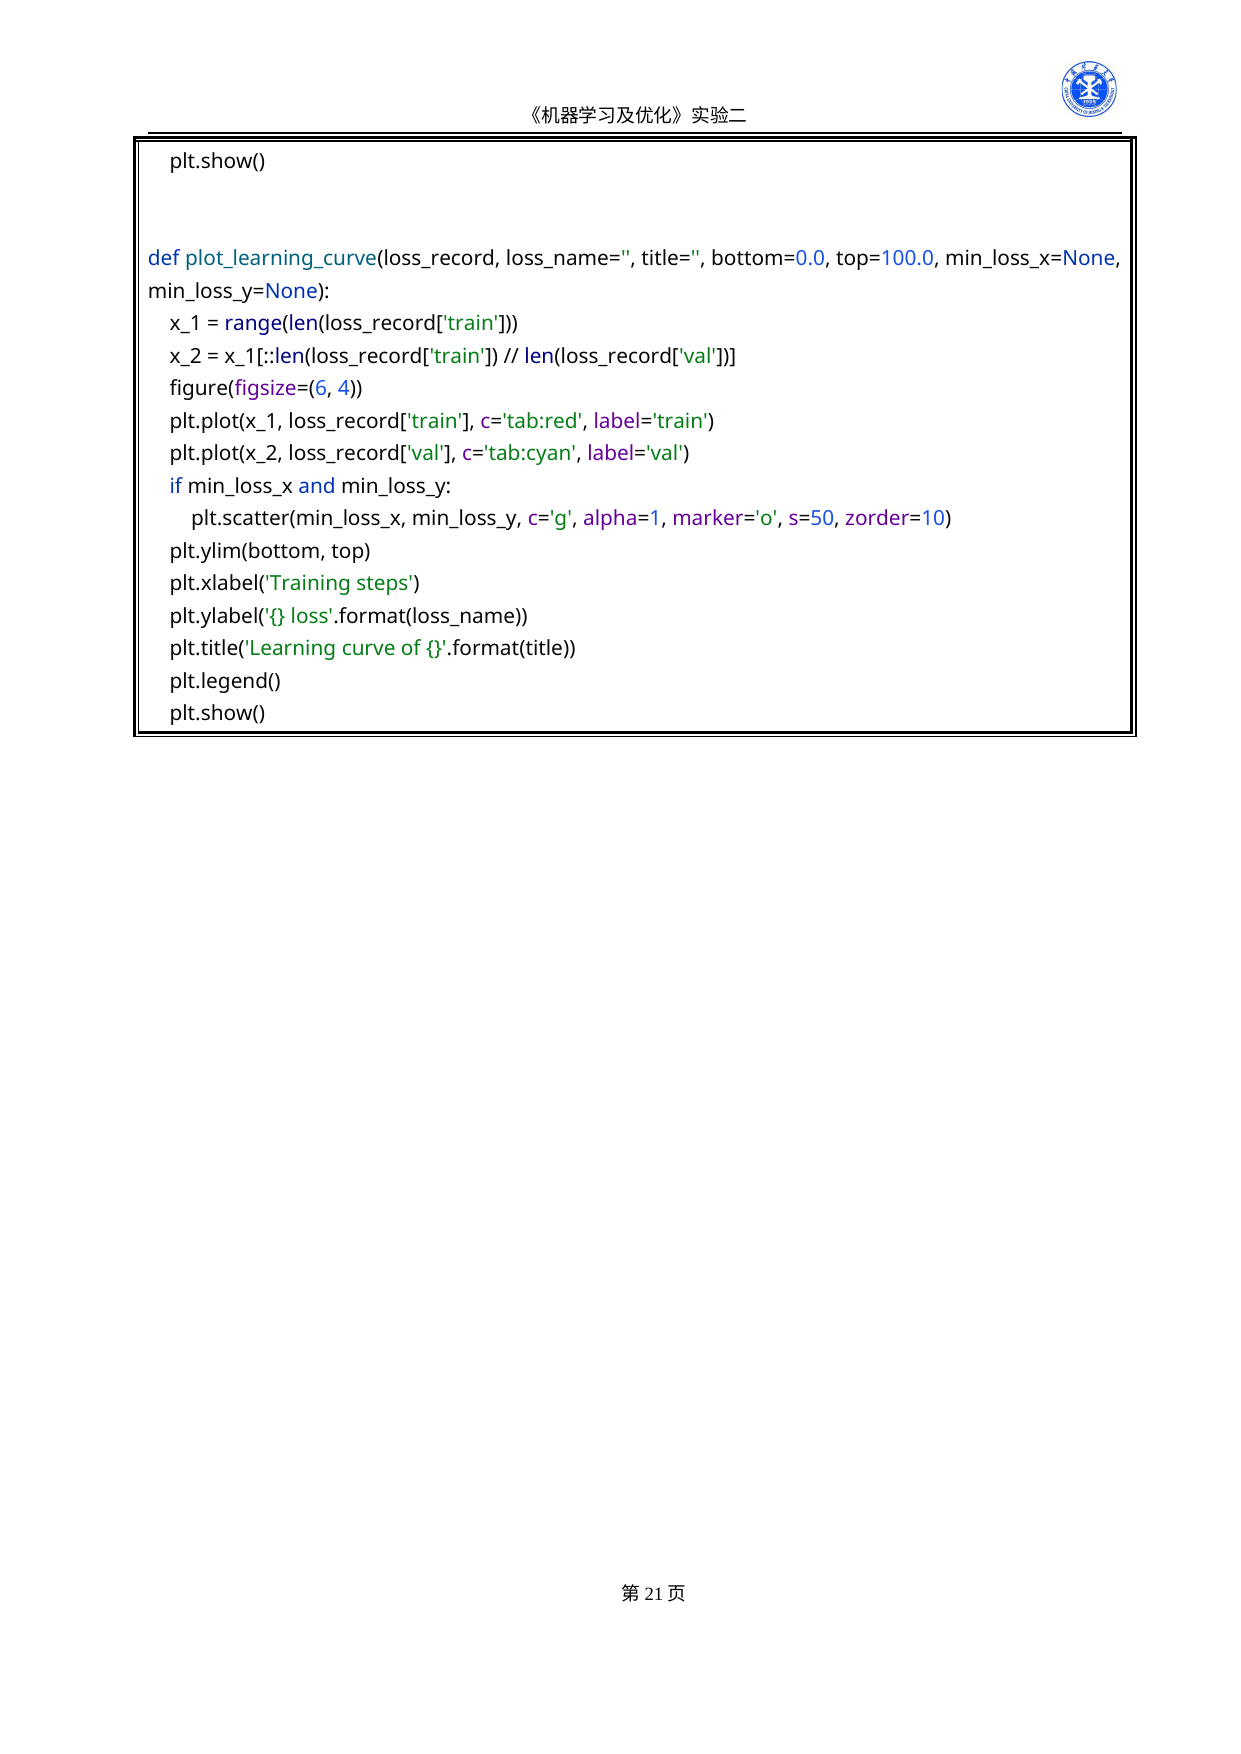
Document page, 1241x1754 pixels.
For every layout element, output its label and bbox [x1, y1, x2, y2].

picture [1061, 61, 1117, 117]
text [139, 142, 1130, 731]
